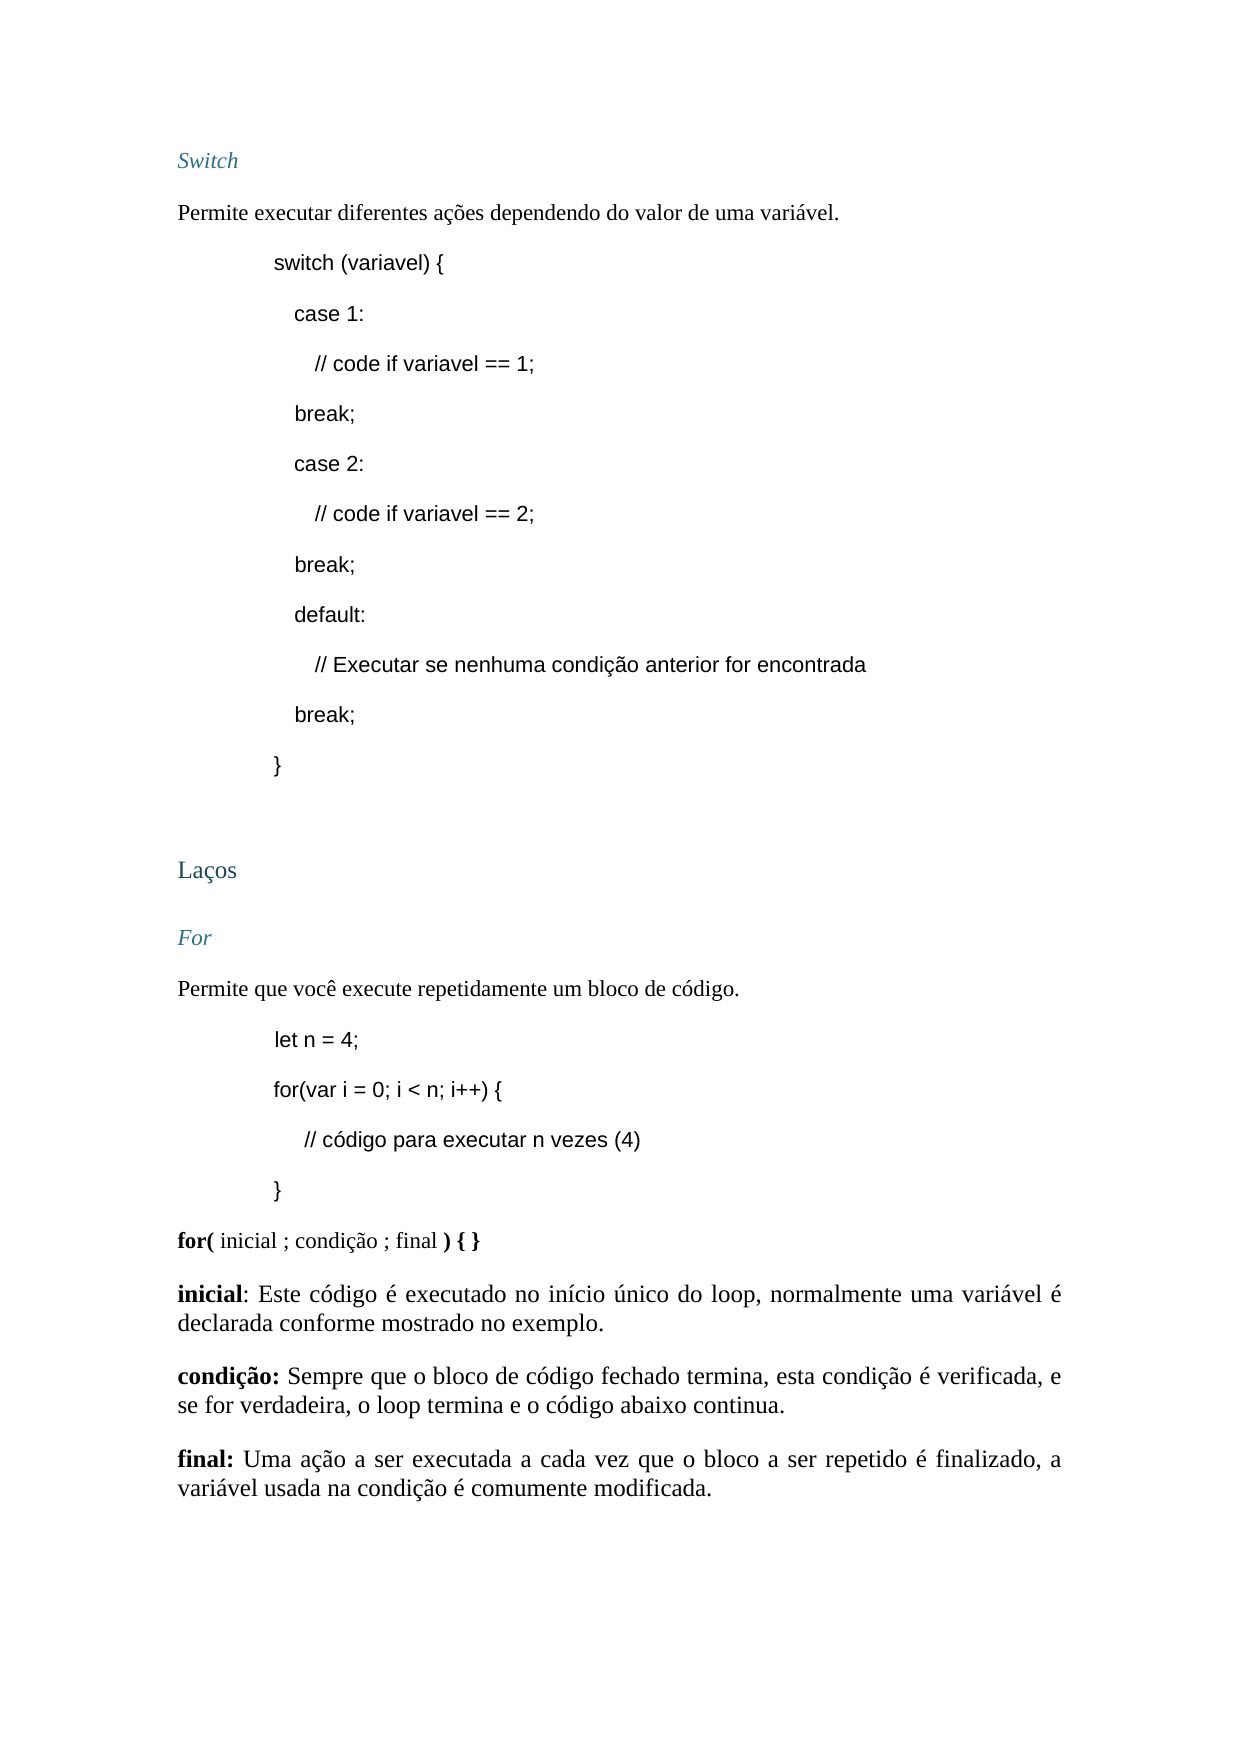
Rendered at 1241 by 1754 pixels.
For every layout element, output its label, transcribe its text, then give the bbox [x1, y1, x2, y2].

text switch (variavel) { [273, 250, 1063, 276]
text break; [294, 702, 1063, 727]
text for( inicial ; condição ; final ) { } [177, 1228, 1063, 1254]
subtitle For [177, 924, 1063, 950]
subtitle Switch [177, 148, 1063, 174]
subtitle Laços [177, 803, 1063, 899]
text case 1: [294, 301, 1063, 326]
text // Executar se nenhuma condição anterior for encontrada [314, 652, 1063, 677]
text break; [294, 401, 1063, 426]
text condição: Sempre que o bloco de código fechado termina, esta condição é verificada, e se for verdadeira, o loop termina e o código abaixo continua. [177, 1361, 1063, 1419]
text } [273, 1177, 1063, 1203]
text Permite que você execute repetidamente um bloco de código. [177, 975, 1063, 1002]
text inicial: Este código é executado no início único do loop, normalmente uma variável é declarada conforme mostrado no exemplo. [177, 1279, 1063, 1336]
text for(var i = 0; i < n; i++) { [273, 1077, 1063, 1102]
text // code if variavel == 1; [314, 351, 1063, 376]
text break; [294, 552, 1063, 577]
text case 2: [294, 451, 1063, 476]
text final: Uma ação a ser executada a cada vez que o bloco a ser repetido é finalizado, a variável usada na condição é comumente modificada. [177, 1444, 1063, 1501]
text let n = 4; [274, 1027, 1063, 1052]
text // código para executar n vezes (4) [304, 1127, 1063, 1152]
text // code if variavel == 2; [314, 501, 1063, 527]
text } [273, 752, 1063, 778]
text default: [294, 602, 1063, 627]
text Permite executar diferentes ações dependendo do valor de uma variável. [177, 199, 1063, 225]
